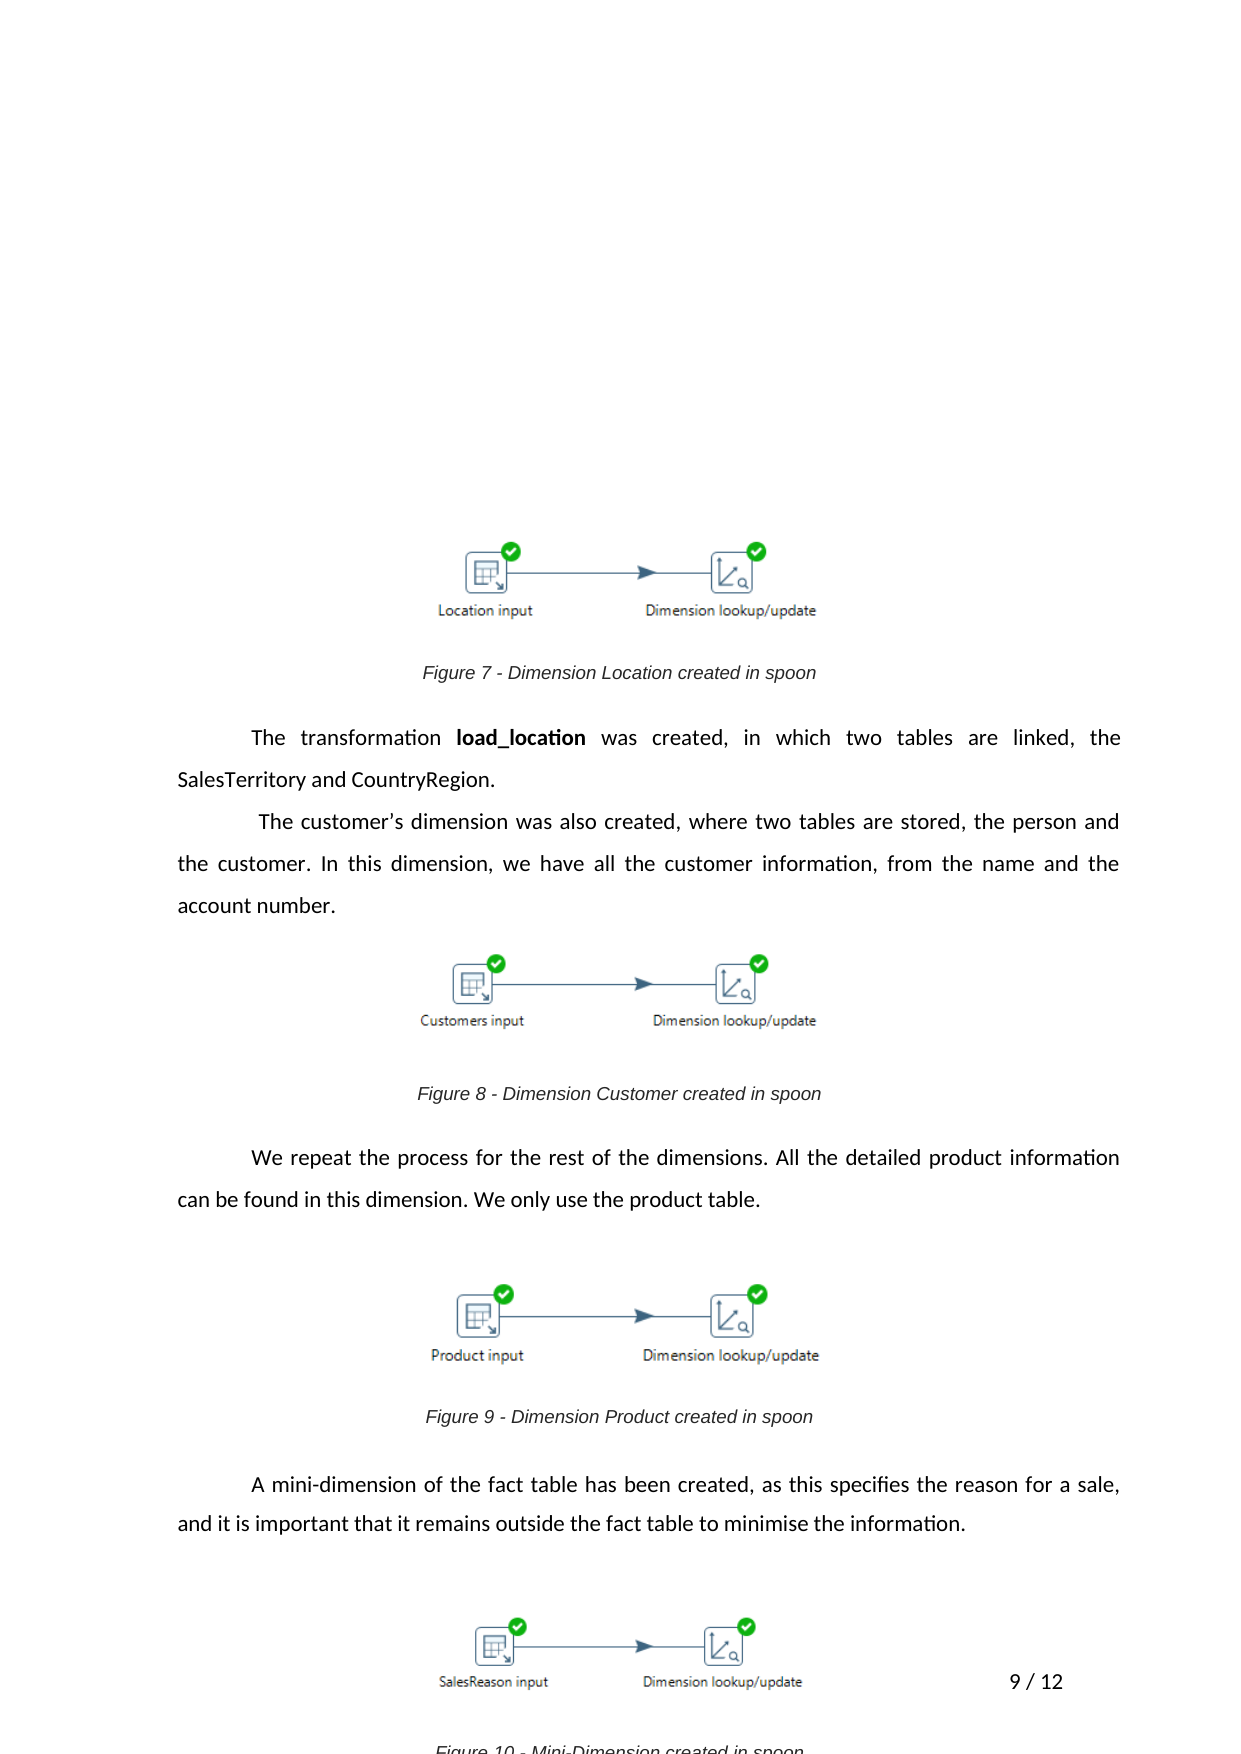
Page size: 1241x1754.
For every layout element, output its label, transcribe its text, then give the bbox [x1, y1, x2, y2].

picture [426, 1589, 811, 1717]
text The customer’s dimension was also created, where two tables are stored, the person and the customer. In this dimension, we have all the customer information, from the name and the account number. [177, 807, 1122, 919]
picture [403, 515, 832, 647]
picture [400, 933, 835, 1062]
text The transformation load_location was created, in which two tables are linked, the SalesTerritory and CountryRegion. [177, 723, 1122, 793]
text A mini-dimension of the fact table has been created, as this specifies the reason for a sale, and it is important that it remains outside the fact table to minimise the information. [177, 1470, 1122, 1537]
picture [410, 1269, 828, 1382]
text We repeat the process for the rest of the dimensions. All the detailed product information can be found in this dimension. We only use the product table. [177, 1143, 1122, 1213]
